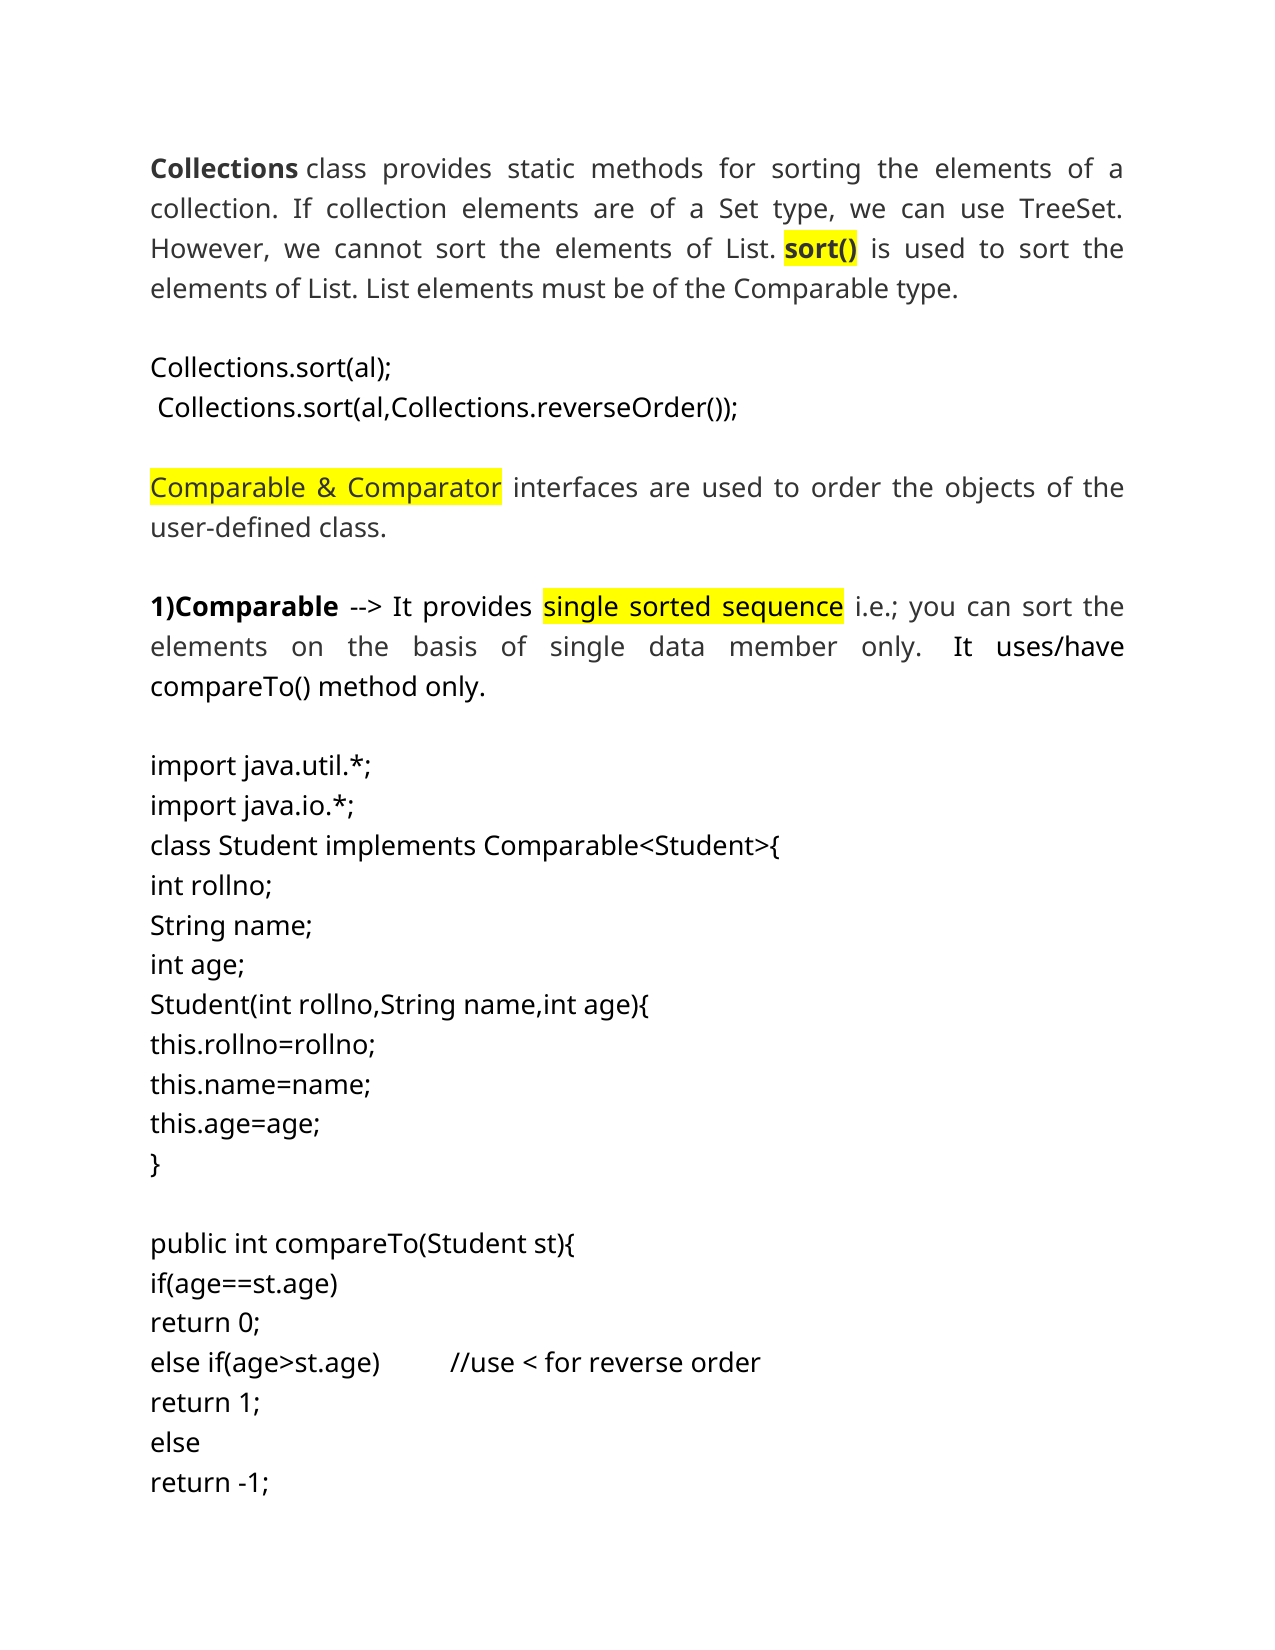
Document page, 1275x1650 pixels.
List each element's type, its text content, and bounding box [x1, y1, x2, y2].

text Collections.sort(al,Collections.reverseOrder()); [150, 389, 1125, 426]
text if(age==st.age) [150, 1264, 1125, 1301]
text 1)Comparable --> It provides single sorted sequence i.e.; you can sort the elements on the basis of single data member only. It uses/have compareTo() method only. [150, 588, 1125, 704]
text return 1; [150, 1383, 1125, 1420]
text int rollno; [150, 866, 1125, 903]
text public int compareTo(Student st){ [150, 1224, 1125, 1261]
text import java.util.*; [150, 747, 1125, 784]
text Collections.sort(al); [150, 349, 1125, 386]
text this.rollno=rollno; [150, 1025, 1125, 1062]
text else [150, 1423, 1125, 1460]
text Student(int rollno,String name,int age){ [150, 986, 1125, 1022]
text Collections class provides static methods for sorting the elements of a collection. If collection elements are of a Set type, we can use TreeSet. However, we cannot sort the elements of List. sort() is used to sort the elements of List. List elements must be of the Comparable type. [150, 150, 1125, 190]
text import java.io.*; [150, 787, 1125, 823]
text return 0; [150, 1304, 1125, 1341]
text String name; [150, 906, 1125, 943]
text int age; [150, 946, 1125, 983]
text this.age=age; [150, 1105, 1125, 1142]
text Comparable & Comparator interfaces are used to order the objects of the user-defined class. [150, 505, 1125, 545]
text else if(age>st.age) //use < for reverse order [150, 1344, 1125, 1381]
text class Student implements Comparable<Student>{ [150, 826, 1125, 863]
text this.name=name; [150, 1065, 1125, 1102]
text return -1; [150, 1463, 1125, 1500]
text Collections class provides static methods for sorting the elements of a collection. If collection elements are of a Set type, we can use TreeSet. However, we cannot sort the elements of List. sort() is used to sort the elements of List. List elements must be of the Comparable type. [150, 266, 1125, 306]
text } [150, 1145, 1125, 1182]
